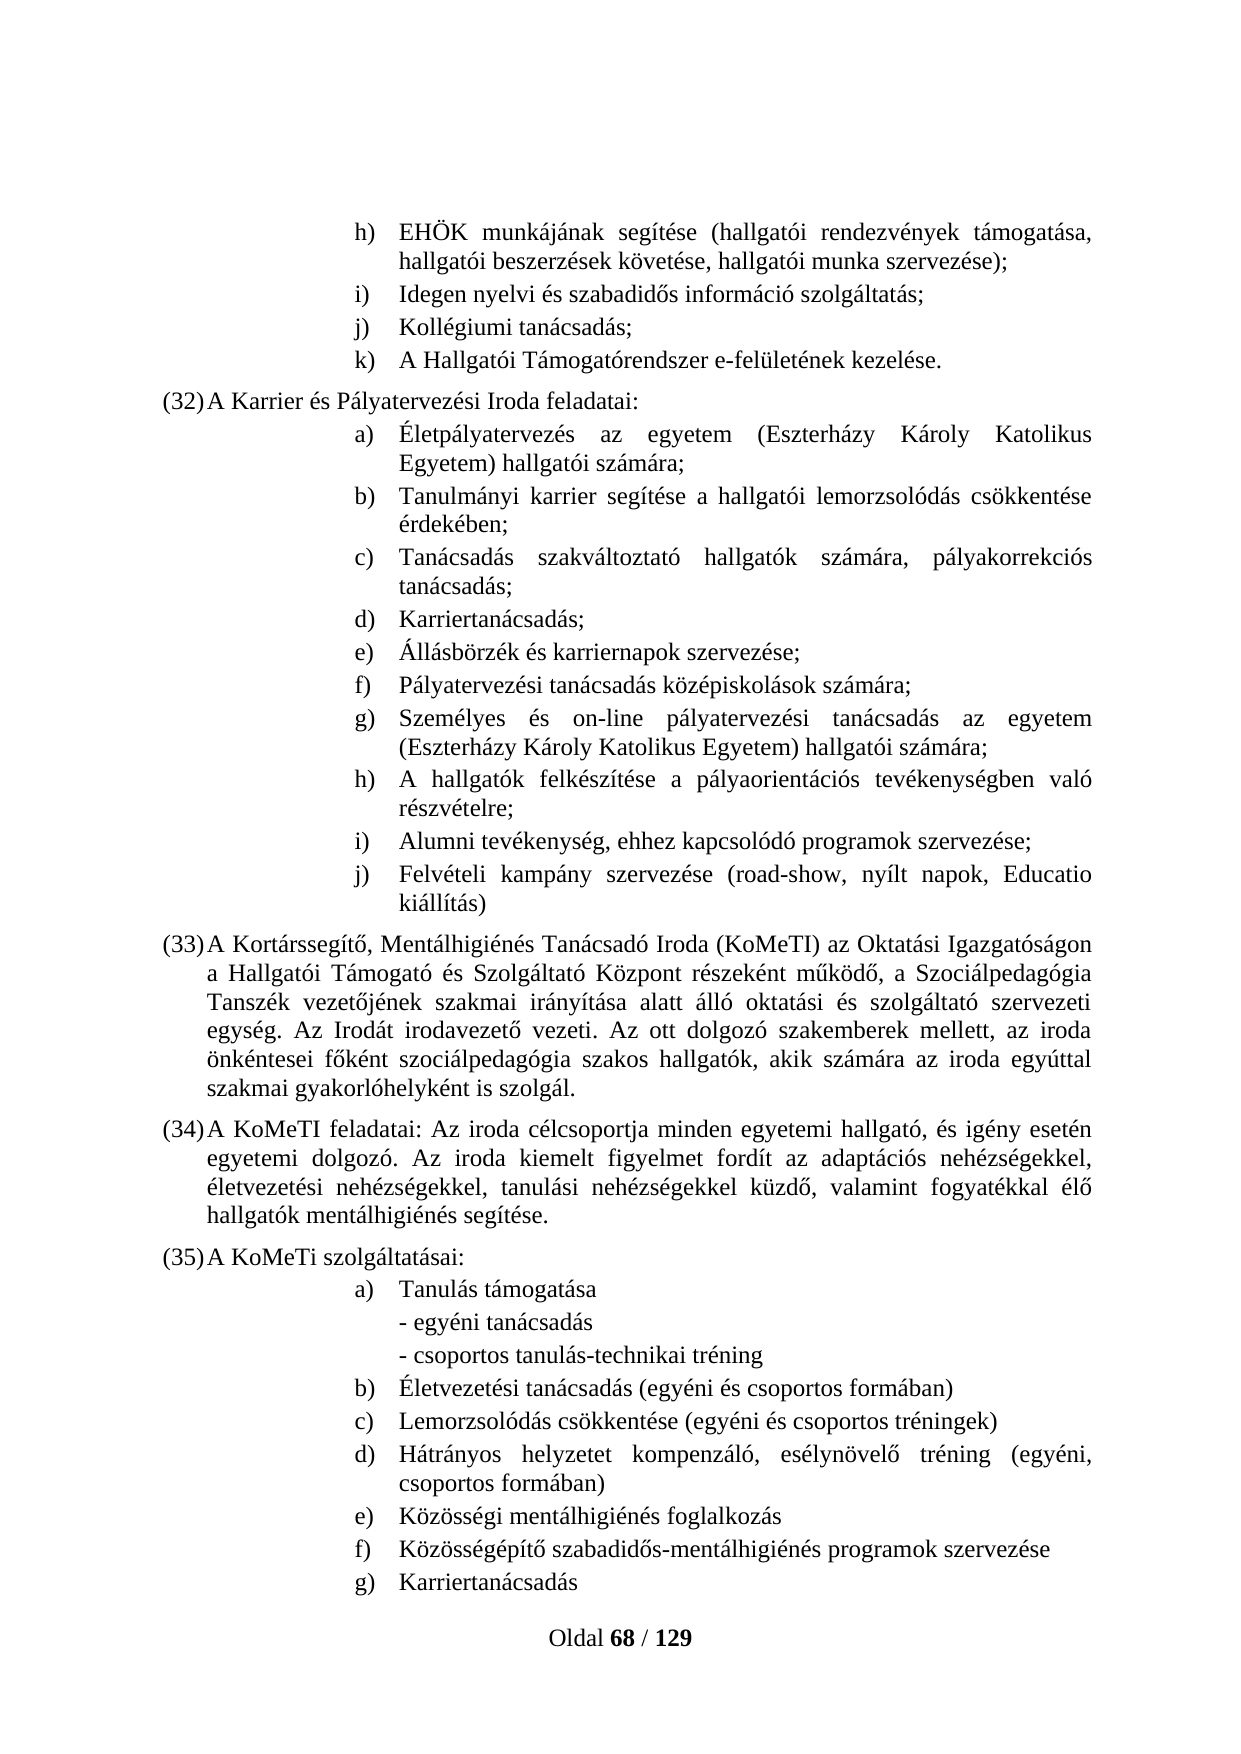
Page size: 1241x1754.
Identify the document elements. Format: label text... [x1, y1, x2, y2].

list Lemorzsolódás csökkentése (egyéni és csoportos tréningek) [354, 1406, 1093, 1435]
list Életvezetési tanácsadás (egyéni és csoportos formában) [354, 1373, 1093, 1402]
list Felvételi kampány szervezése (road-show, nyílt napok, Educatio kiállítás) [354, 859, 1093, 917]
list Tanulás támogatása [354, 1274, 1093, 1303]
text A KoMeTI feladatai: Az iroda célcsoportja minden egyetemi hallgató, és igény esetén egyetemi dolgozó. Az iroda kiemelt figyelmet fordít az adaptációs nehézségekkel, életvezetési nehézségekkel, tanulási nehézségekkel küzdő, valamint fogyatékkal élő hallgatók mentálhigiénés segítése. [162, 1114, 1093, 1229]
list Tanulmányi karrier segítése a hallgatói lemorzsolódás csökkentése érdekében; [354, 481, 1093, 538]
list - egyéni tanácsadás [399, 1307, 1093, 1336]
list Karriertanácsadás [354, 1567, 1093, 1595]
list Tanácsadás szakváltoztató hallgatók számára, pályakorrekciós tanácsadás; [354, 542, 1093, 600]
list A Hallgatói Támogatórendszer e-felületének kezelése. [354, 345, 1093, 374]
list Idegen nyelvi és szabadidős információ szolgáltatás; [354, 279, 1093, 308]
text A Karrier és Pályatervezési Iroda feladatai: [162, 386, 1093, 415]
list Kollégiumi tanácsadás; [354, 312, 1093, 341]
list Életpályatervezés az egyetem (Eszterházy Károly Katolikus Egyetem) hallgatói számára; [354, 419, 1093, 477]
list Pályatervezési tanácsadás középiskolások számára; [354, 670, 1093, 699]
list - csoportos tanulás-technikai tréning [399, 1340, 1093, 1369]
text A KoMeTi szolgáltatásai: [162, 1242, 1093, 1270]
list Személyes és on-line pályatervezési tanácsadás az egyetem (Eszterházy Károly Katolikus Egyetem) hallgatói számára; [354, 703, 1093, 760]
list EHÖK munkájának segítése (hallgatói rendezvények támogatása, hallgatói beszerzések követése, hallgatói munka szervezése); [354, 217, 1093, 275]
list Alumni tevékenység, ehhez kapcsolódó programok szervezése; [354, 826, 1093, 855]
list A hallgatók felkészítése a pályaorientációs tevékenységben való részvételre; [354, 764, 1093, 822]
list Közösségi mentálhigiénés foglalkozás [354, 1501, 1093, 1529]
list Hátrányos helyzetet kompenzáló, esélynövelő tréning (egyéni, csoportos formában) [354, 1439, 1093, 1497]
list Állásbörzék és karriernapok szervezése; [354, 637, 1093, 666]
list Közösségépítő szabadidős-mentálhigiénés programok szervezése [354, 1534, 1093, 1562]
text A Kortárssegítő, Mentálhigiénés Tanácsadó Iroda (KoMeTI) az Oktatási Igazgatóságon a Hallgatói Támogató és Szolgáltató Központ részeként működő, a Szociálpedagógia Tanszék vezetőjének szakmai irányítása alatt álló oktatási és szolgáltató szervezeti egység. Az Irodát irodavezető vezeti. Az ott dolgozó szakemberek mellett, az iroda önkéntesei főként szociálpedagógia szakos hallgatók, akik számára az iroda egyúttal szakmai gyakorlóhelyként is szolgál. [162, 929, 1093, 1102]
list Karriertanácsadás; [354, 604, 1093, 633]
